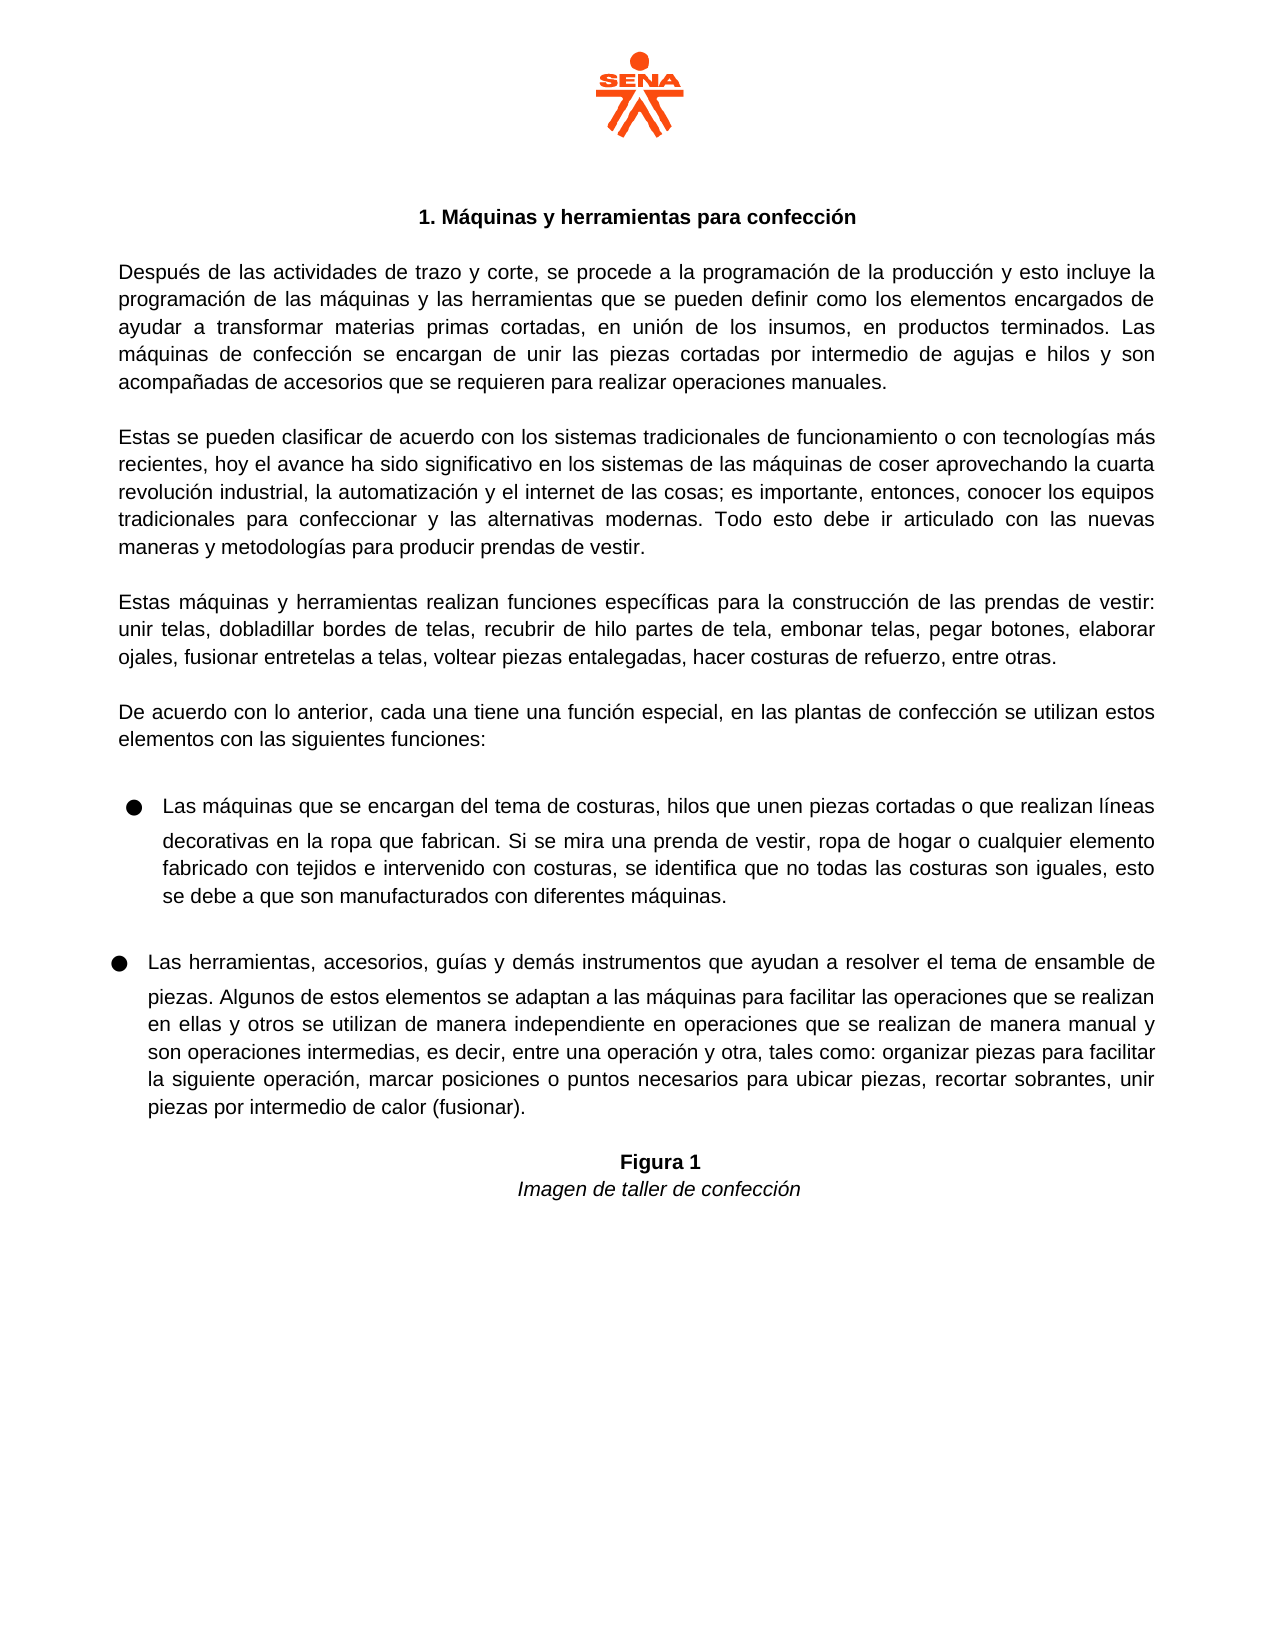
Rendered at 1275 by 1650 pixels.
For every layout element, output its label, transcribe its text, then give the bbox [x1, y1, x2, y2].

list Las máquinas que se encargan del tema de costuras, hilos que unen piezas cortadas o que realizan líneas decorativas en la ropa que fabrican. Si se mira una prenda de vestir, ropa de hogar o cualquier elemento fabricado con tejidos e intervenido con costuras, se identifica que no todas las costuras son iguales, esto se debe a que son manufacturados con diferentes máquinas. [125, 782, 1157, 907]
text Estas se pueden clasificar de acuerdo con los sistemas tradicionales de funcionamiento o con tecnologías más recientes, hoy el avance ha sido significativo en los sistemas de las máquinas de coser aprovechando la cuarta revolución industrial, la automatización y el internet de las cosas; es importante, entonces, conocer los equipos tradicionales para confeccionar y las alternativas modernas. Todo esto debe ir articulado con las nuevas maneras y metodologías para producir prendas de vestir. [118, 425, 1157, 559]
text De acuerdo con lo anterior, cada una tiene una función especial, en las plantas de confección se utilizan estos elementos con las siguientes funciones: [118, 700, 1157, 751]
text 1. Máquinas y herramientas para confección [118, 205, 1157, 229]
text Estas máquinas y herramientas realizan funciones específicas para la construcción de las prendas de vestir: unir telas, dobladillar bordes de telas, recubrir de hilo partes de tela, embonar telas, pegar botones, elaborar ojales, fusionar entretelas a telas, voltear piezas entalegadas, hacer costuras de refuerzo, entre otras. [118, 590, 1157, 669]
picture [585, 48, 690, 142]
text Figura 1 Imagen de taller de confección [163, 1150, 1157, 1201]
text Después de las actividades de trazo y corte, se procede a la programación de la producción y esto incluye la programación de las máquinas y las herramientas que se pueden definir como los elementos encargados de ayudar a transformar materias primas cortadas, en unión de los insumos, en productos terminados. Las máquinas de confección se encargan de unir las piezas cortadas por intermedio de agujas e hilos y son acompañadas de accesorios que se requieren para realizar operaciones manuales. [118, 260, 1157, 394]
list Las herramientas, accesorios, guías y demás instrumentos que ayudan a resolver el tema de ensamble de piezas. Algunos de estos elementos se adaptan a las máquinas para facilitar las operaciones que se realizan en ellas y otros se utilizan de manera independiente en operaciones que se realizan de manera manual y son operaciones intermedias, es decir, entre una operación y otra, tales como: organizar piezas para facilitar la siguiente operación, marcar posiciones o puntos necesarios para ubicar piezas, recortar sobrantes, unir piezas por intermedio de calor (fusionar). [110, 938, 1157, 1119]
